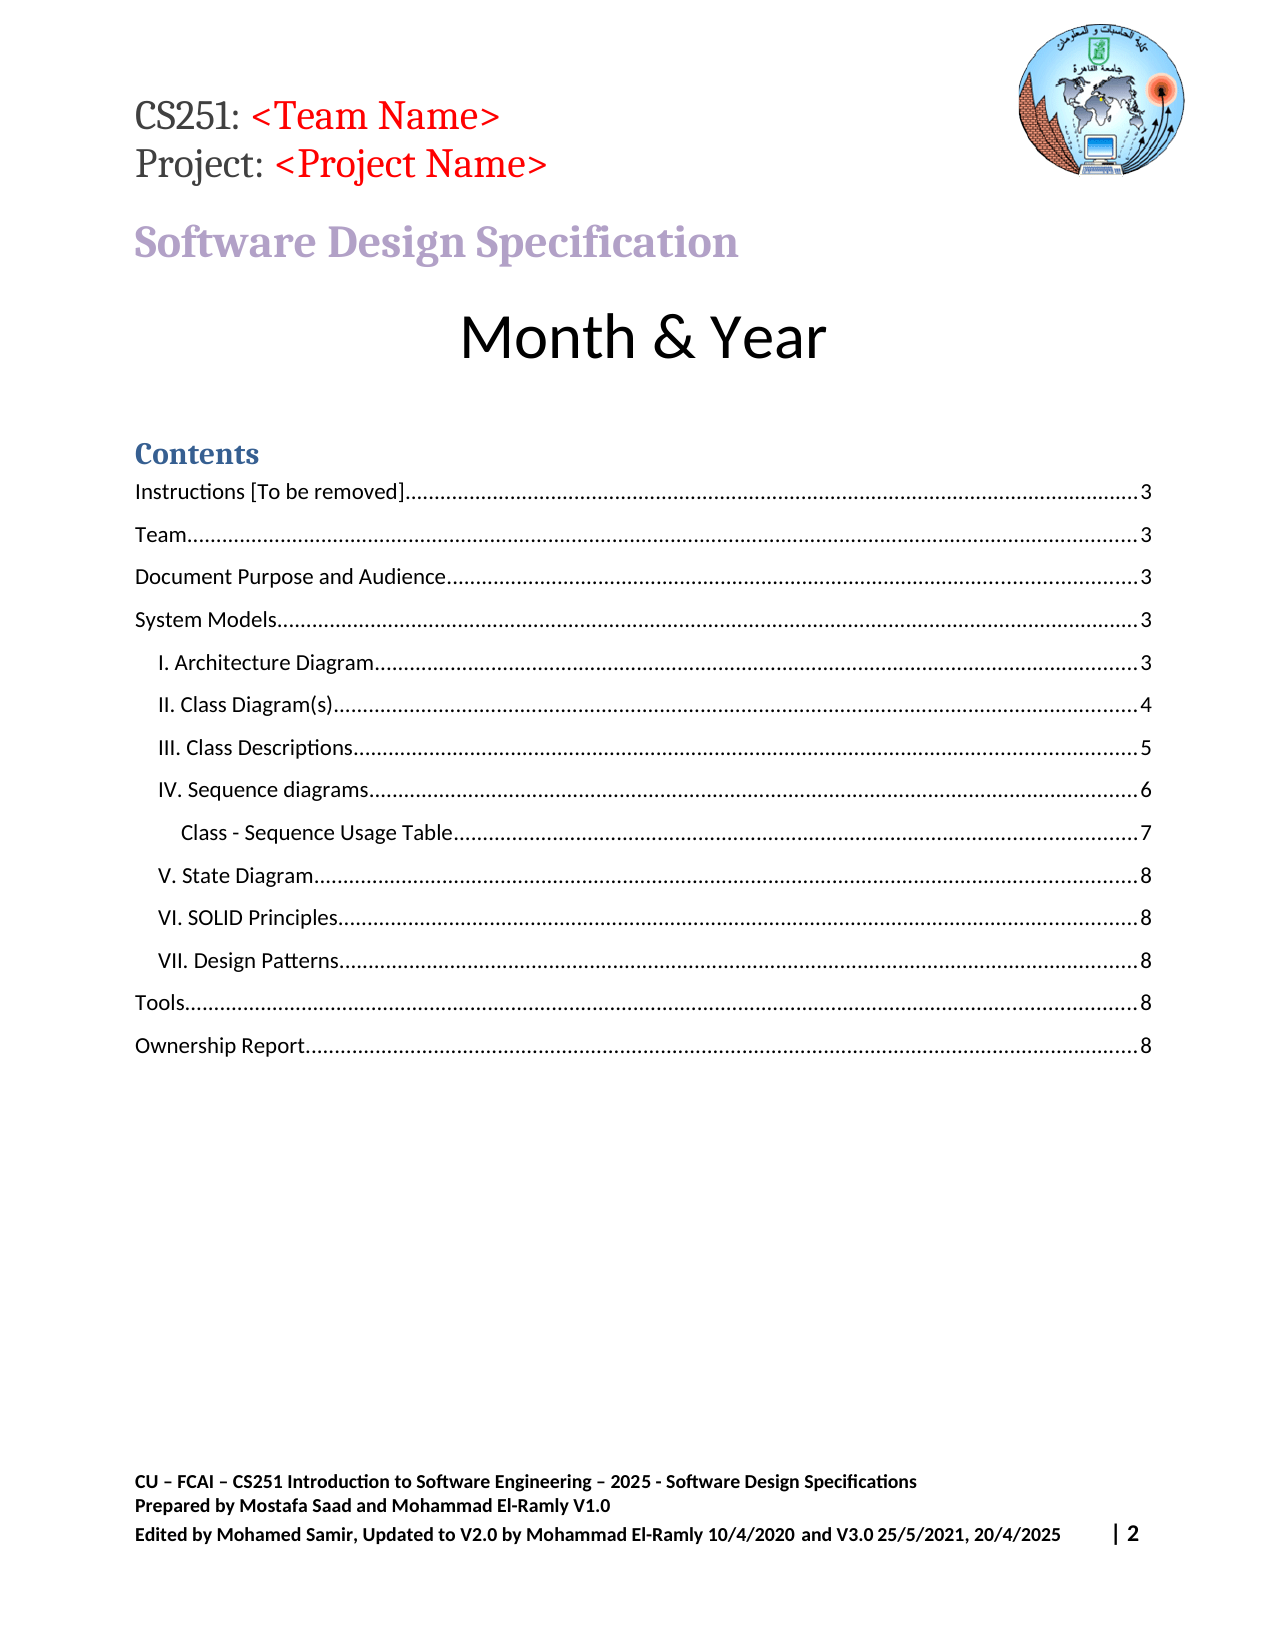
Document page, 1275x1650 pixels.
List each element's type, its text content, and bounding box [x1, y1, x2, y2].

picture [1018, 24, 1186, 180]
text Month & Year [135, 295, 1152, 374]
